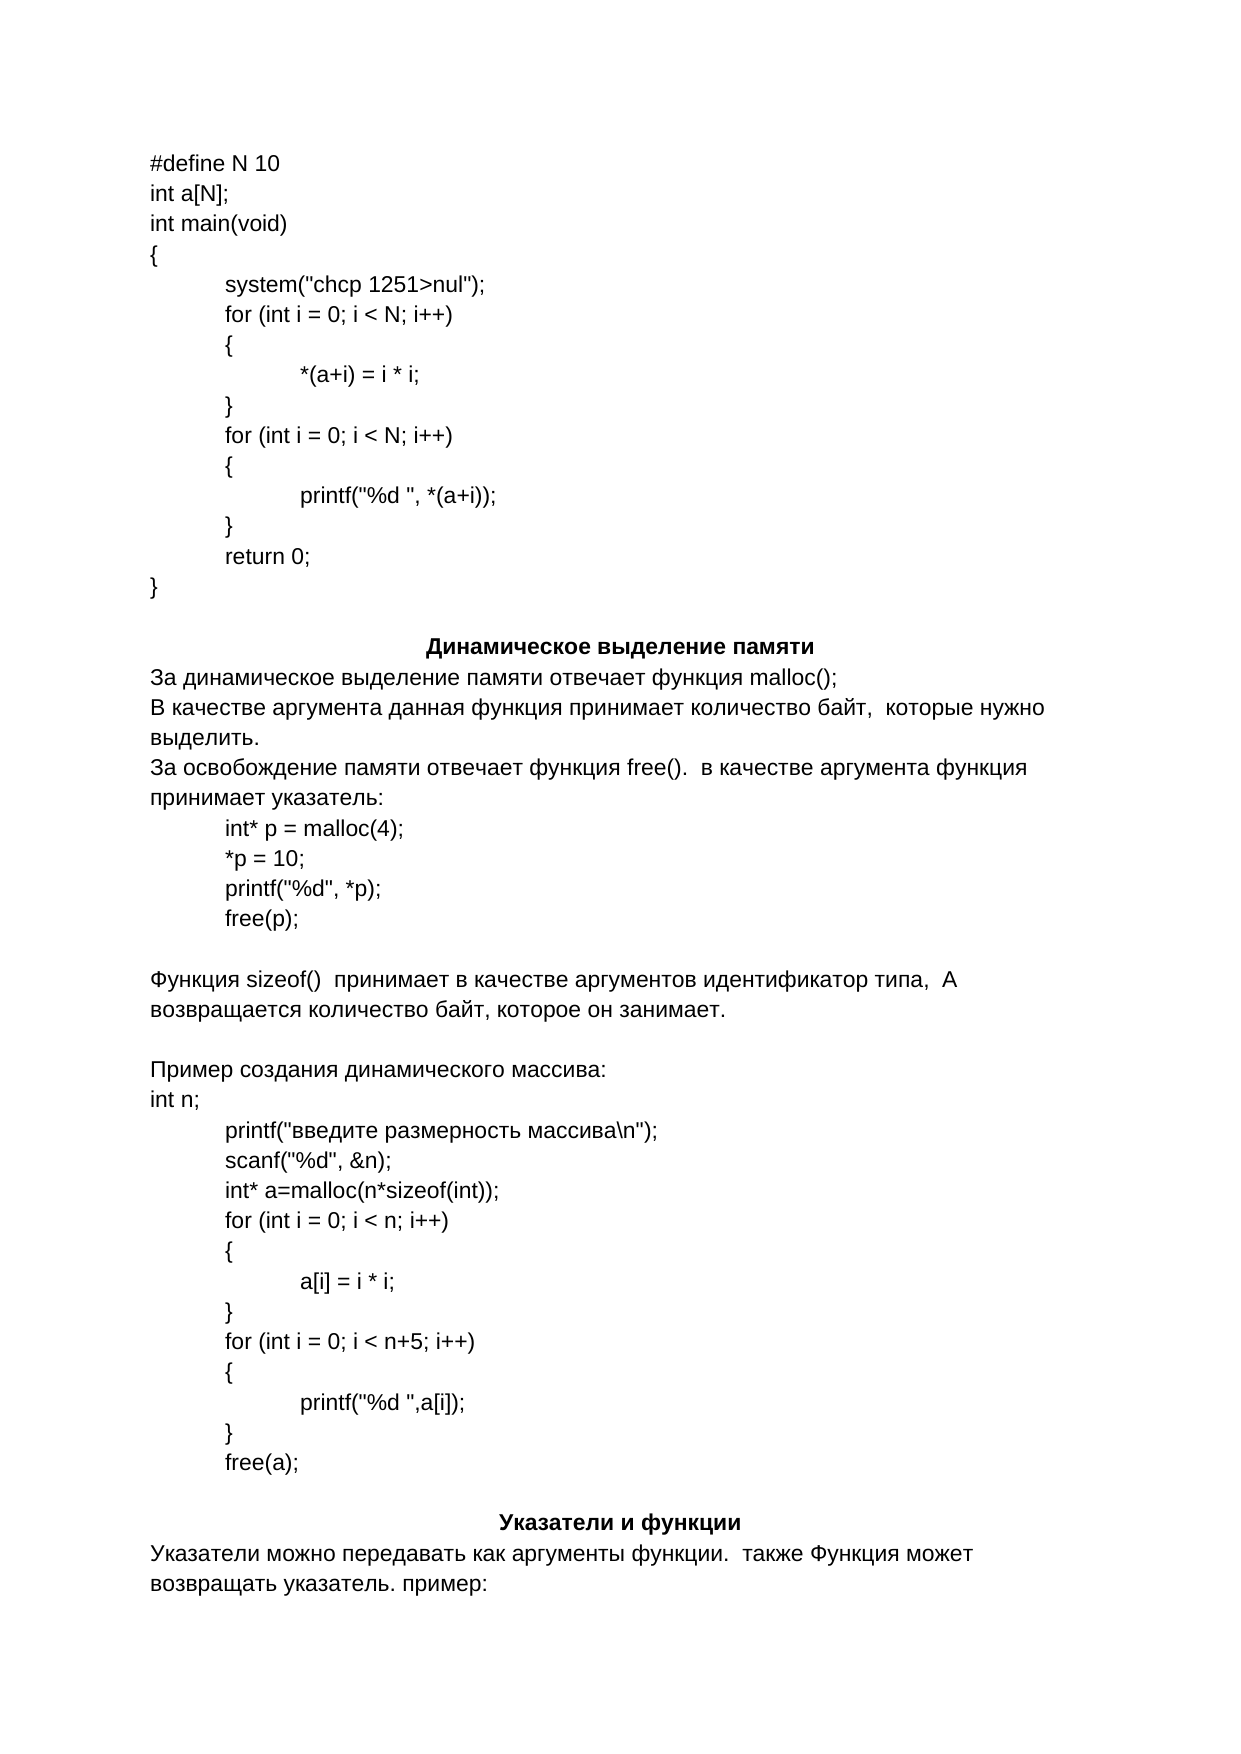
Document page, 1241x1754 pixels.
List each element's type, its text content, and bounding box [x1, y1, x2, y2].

text В качестве аргумента данная функция принимает количество байт, которые нужно выделить. [150, 694, 1090, 750]
text За освобождение памяти отвечает функция free(). в качестве аргумента функция принимает указатель: [150, 754, 1090, 811]
text *p = 10; [150, 845, 1090, 871]
text a[i] = i * i; [150, 1268, 1090, 1294]
text int n; [150, 1086, 1090, 1113]
text { [150, 1237, 1090, 1264]
text Динамическое выделение памяти [150, 633, 1090, 660]
text system("chcp 1251>nul"); [150, 271, 1090, 297]
text За динамическое выделение памяти отвечает функция malloc(); [150, 663, 1090, 690]
text } [150, 512, 1090, 539]
text } [150, 1419, 1090, 1445]
text for (int i = 0; i < n; i++) [150, 1207, 1090, 1234]
text Указатели можно передавать как аргументы функции. также Функция может возвращать указатель. пример: [150, 1539, 1090, 1596]
text printf("%d ",a[i]); [150, 1388, 1090, 1415]
text { [150, 452, 1090, 478]
text } [150, 1298, 1090, 1324]
text return 0; [150, 543, 1090, 569]
text } [150, 573, 1090, 599]
text scanf("%d", &n); [150, 1147, 1090, 1173]
text int a[N]; [150, 180, 1090, 207]
text Функция sizeof() принимает в качестве аргументов идентификатор типа, А возвращается количество байт, которое он занимает. [150, 966, 1090, 1022]
text for (int i = 0; i < n+5; i++) [150, 1328, 1090, 1354]
text { [150, 1358, 1090, 1385]
text { [150, 331, 1090, 358]
text free(p); [150, 905, 1090, 932]
text Указатели и функции [150, 1509, 1090, 1536]
text { [150, 241, 1090, 267]
text } [150, 392, 1090, 418]
text printf("введите размерность массива\n"); [150, 1117, 1090, 1143]
text for (int i = 0; i < N; i++) [150, 301, 1090, 327]
text printf("%d", *p); [150, 875, 1090, 901]
text printf("%d ", *(a+i)); [150, 482, 1090, 509]
text #define N 10 [150, 150, 1090, 176]
text int* a=malloc(n*sizeof(int)); [150, 1177, 1090, 1203]
text *(a+i) = i * i; [150, 361, 1090, 388]
text Пример создания динамического массива: [150, 1056, 1090, 1083]
text int main(void) [150, 210, 1090, 237]
text free(a); [150, 1449, 1090, 1475]
text int* p = malloc(4); [150, 814, 1090, 841]
text for (int i = 0; i < N; i++) [150, 422, 1090, 448]
